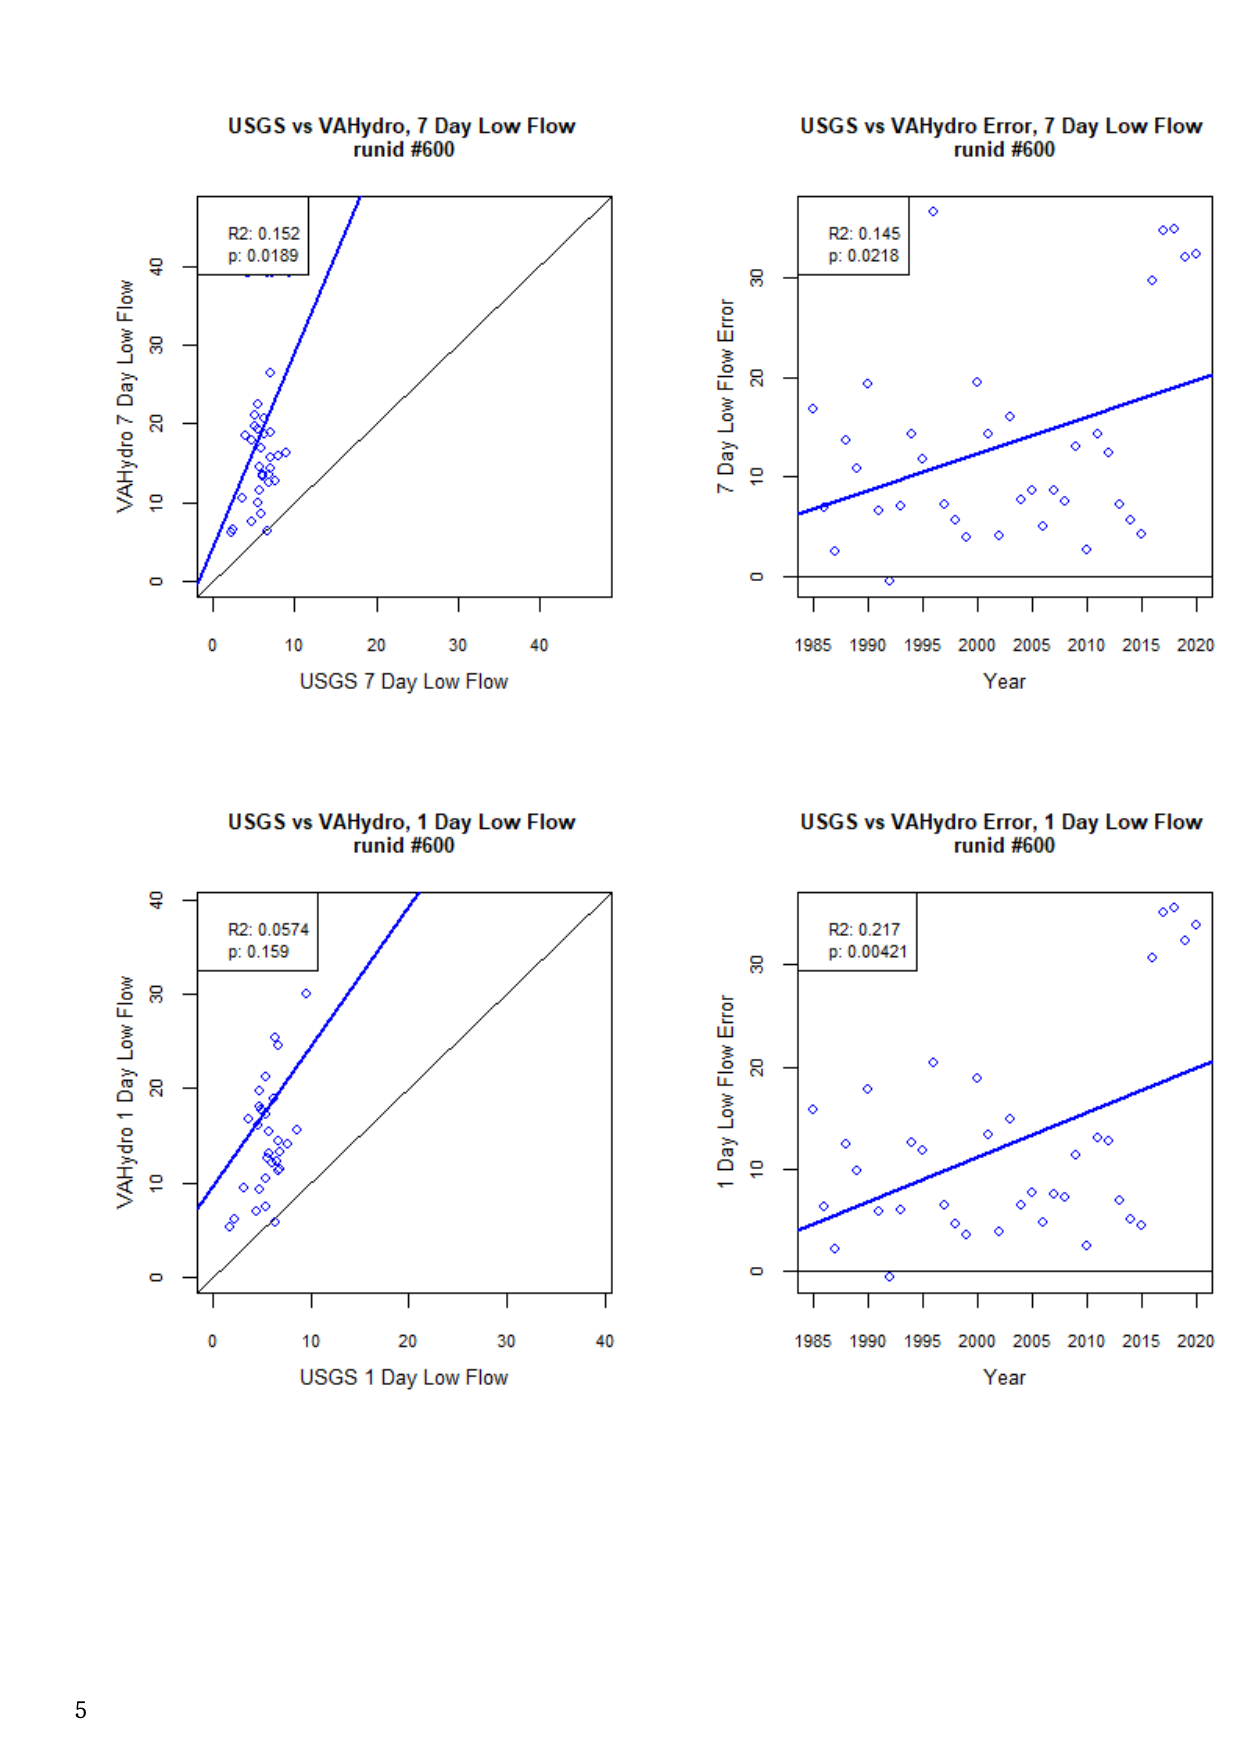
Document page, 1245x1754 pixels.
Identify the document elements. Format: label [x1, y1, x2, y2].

picture [75, 770, 1245, 1446]
picture [75, 75, 1245, 750]
